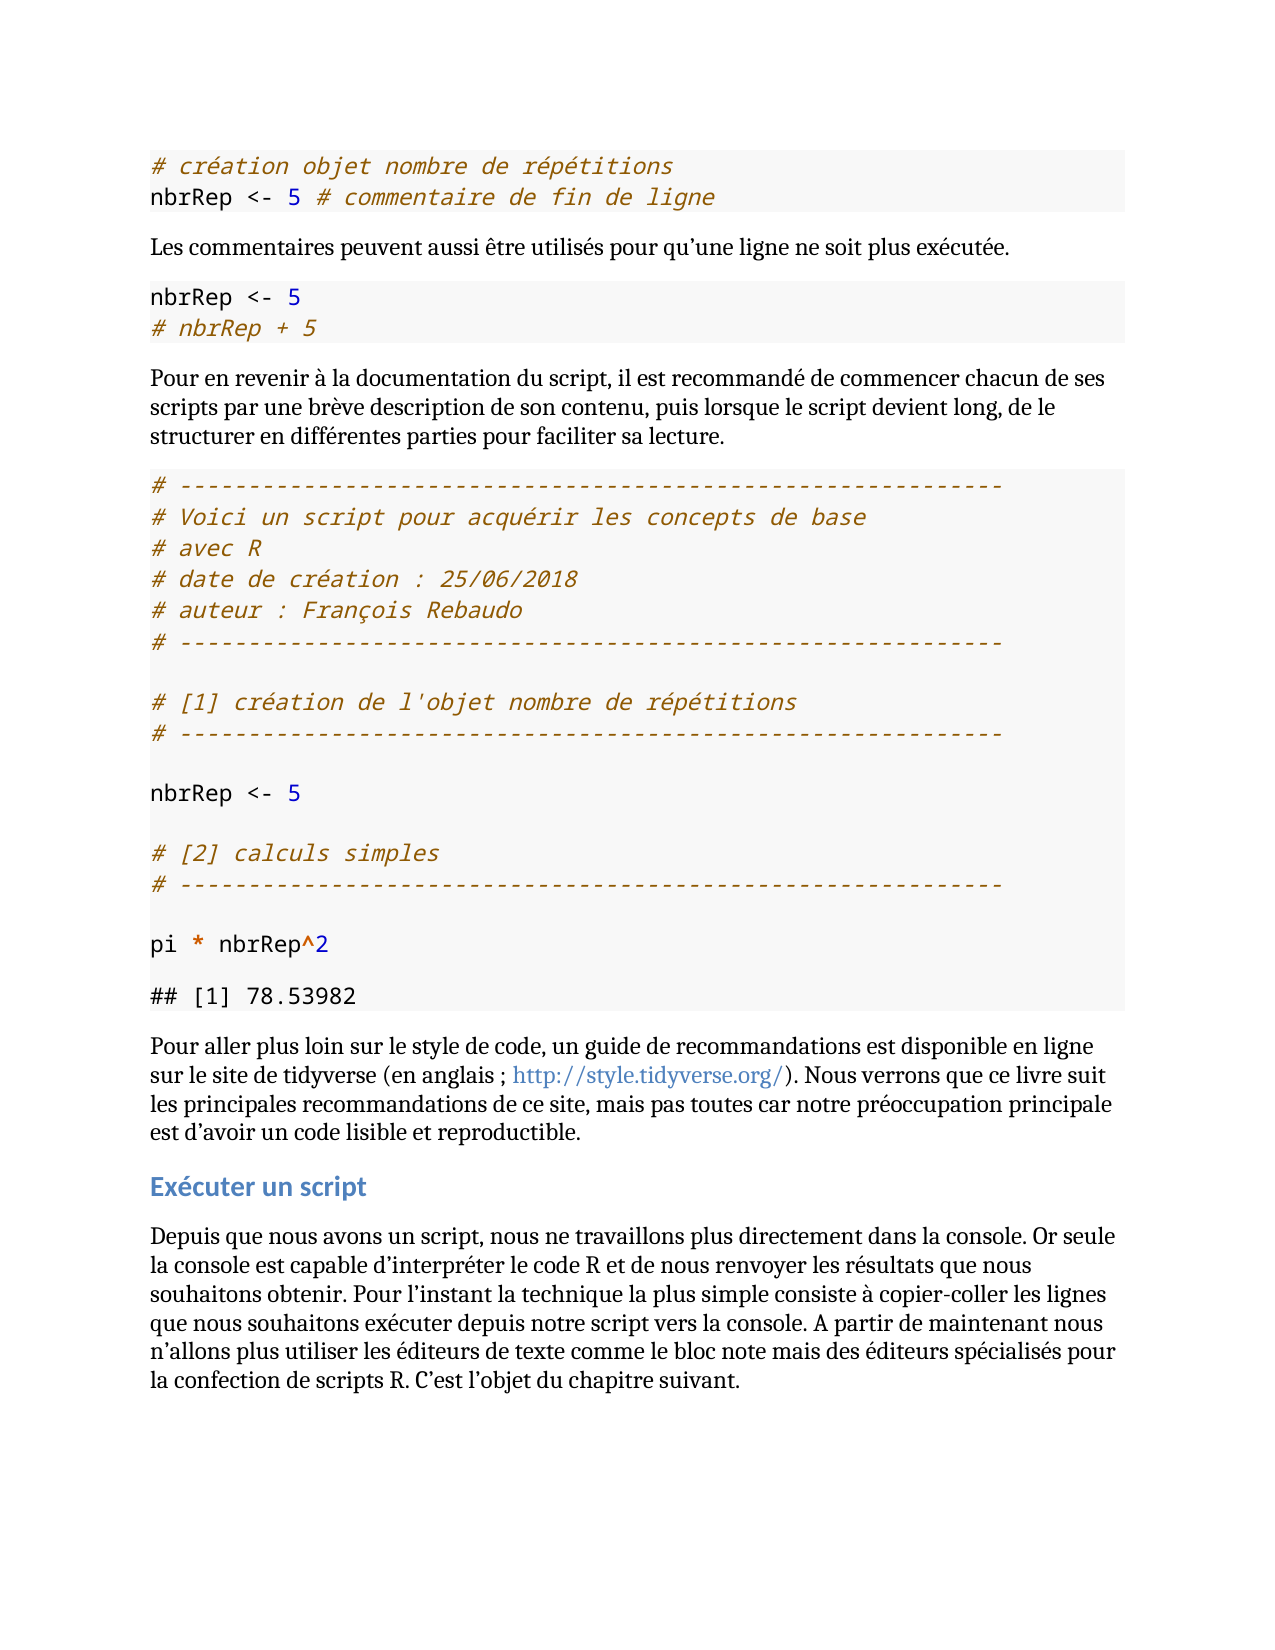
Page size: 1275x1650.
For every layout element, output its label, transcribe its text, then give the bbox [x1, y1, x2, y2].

text # création objet nombre de répétitions nbrRep <- 5 # commentaire de fin de ligne [672, 150, 1125, 212]
subtitle Exécuter un script [150, 1168, 1125, 1203]
text nbrRep <- 5 # nbrRep + 5 [301, 281, 1125, 343]
text Les commentaires peuvent aussi être utilisés pour qu’une ligne ne soit plus exécutée. [150, 233, 1125, 262]
text Pour aller plus loin sur le style de code, un guide de recommandations est disponible en ligne sur le site de tidyverse (en anglais ; http://style.tidyverse.org/). Nous verrons que ce livre suit les principales recommandations de ce site, mais pas toutes car notre préoccupation principale est d’avoir un code lisible et reproductible. [150, 1032, 1125, 1147]
text Pour en revenir à la documentation du script, il est recommandé de commencer chacun de ses scripts par une brève description de son contenu, puis lorsque le script devient long, de le structurer en différentes parties pour faciliter sa lecture. [150, 364, 1125, 450]
text Depuis que nous avons un script, nous ne travaillons plus directement dans la console. Or seule la console est capable d’interpréter le code R et de nous renvoyer les résultats que nous souhaitons obtenir. Pour l’instant la technique la plus simple consiste à copier-coller les lignes que nous souhaitons exécuter depuis notre script vers la console. A partir de maintenant nous n’allons plus utiliser les éditeurs de texte comme le bloc note mais des éditeurs spécialisés pour la confection de scripts R. C’est l’objet du chapitre suivant. [150, 1222, 1125, 1395]
text ## [1] 78.53982 [150, 980, 1125, 1011]
text # ------------------------------------------------------------ # Voici un script pour acquérir les concepts de base # avec R # date de création : 25/06/2018 # auteur : François Rebaudo # ------------------------------------------------------------ # [1] création de l'objet nombre de répétitions # ------------------------------------------------------------ nbrRep <- 5 # [2] calculs simples # ------------------------------------------------------------ pi * nbrRep^2 [150, 469, 1125, 959]
